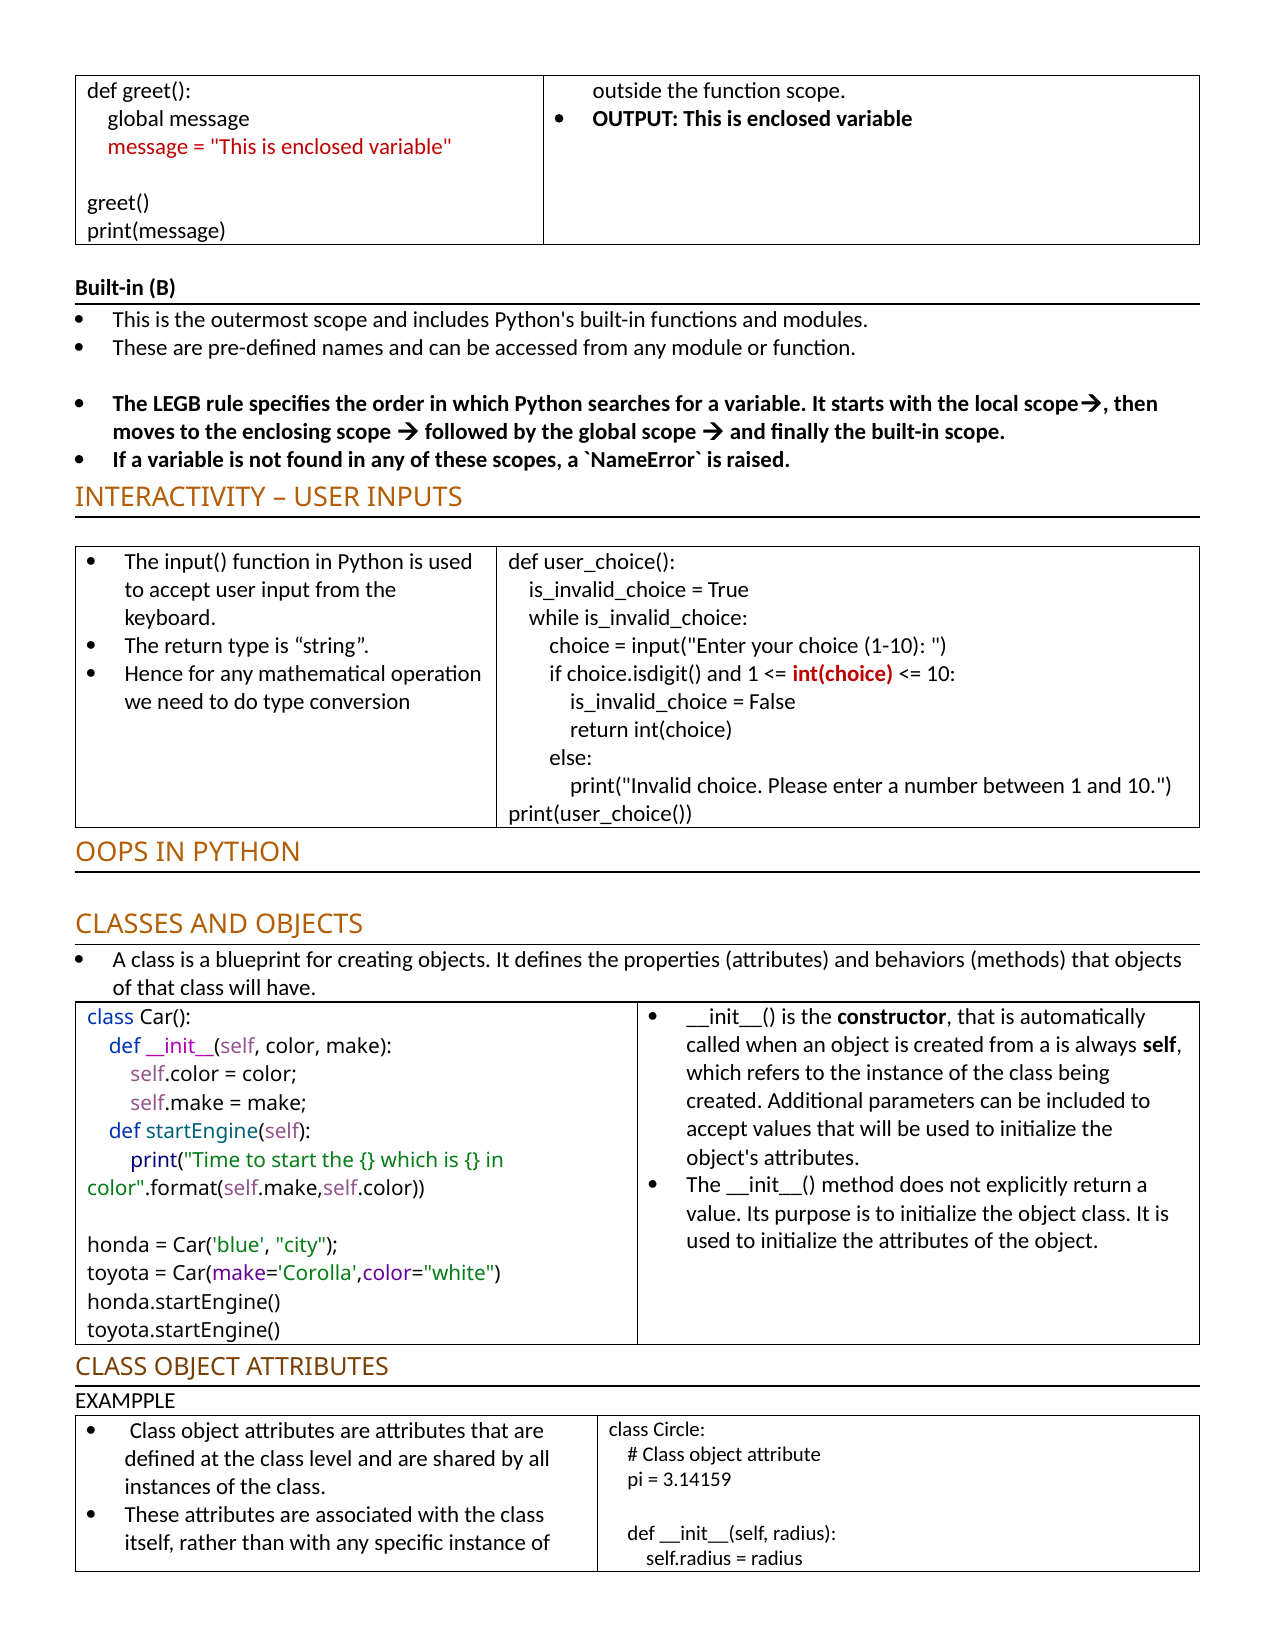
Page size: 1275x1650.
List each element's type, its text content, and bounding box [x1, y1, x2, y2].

text Built-in (B) [75, 273, 1200, 303]
subtitle CLASSES AND OBJECTS [75, 905, 1200, 944]
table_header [598, 1416, 1199, 1571]
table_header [76, 76, 543, 244]
subtitle INTERACTIVITY – USER INPUTS [75, 477, 1200, 516]
table_header def user_choice(): is_invalid_choice = True while is_invalid_choice: choice = input("Enter your choice (1-10): ") if choice.isdigit() and 1 <= int(choice) <= 10: is_invalid_choice = False return int(choice) else: print("Invalid choice. Please enter a number between 1 and 10.") print(user_choice()) [497, 547, 1199, 827]
text EXAMPPLE [75, 1387, 1200, 1415]
list A class is a blueprint for creating objects. It defines the properties (attributes) and behaviors (methods) that objects of that class will have. [75, 945, 1200, 1001]
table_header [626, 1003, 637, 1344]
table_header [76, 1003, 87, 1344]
table_header The input() function in Python is used to accept user input from the keyboard. The return type is “string”. Hence for any mathematical operation we need to do type conversion [76, 547, 496, 827]
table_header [76, 1416, 597, 1571]
subtitle CLASS OBJECT ATTRIBUTES [75, 1349, 1200, 1385]
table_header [544, 76, 1199, 244]
list If a variable is not found in any of these scopes, a `NameError` is raised. [75, 445, 1200, 473]
list This is the outermost scope and includes Python's built-in functions and modules. [75, 305, 1200, 333]
list These are pre-defined names and can be accessed from any module or function. [75, 333, 1200, 361]
list The LEGB rule specifies the order in which Python searches for a variable. It starts with the local scope, then moves to the enclosing scope followed by the global scope and finally the built-in scope. [75, 389, 1200, 445]
subtitle OOPS IN PYTHON [75, 832, 1200, 871]
table_header __init__() is the constructor, that is automatically called when an object is created from a is always self, which refers to the instance of the class being created. Additional parameters can be included to accept values that will be used to initialize the object's attributes. The __init__() method does not explicitly return a value. Its purpose is to initialize the object class. It is used to initialize the attributes of the object. [638, 1003, 1199, 1344]
